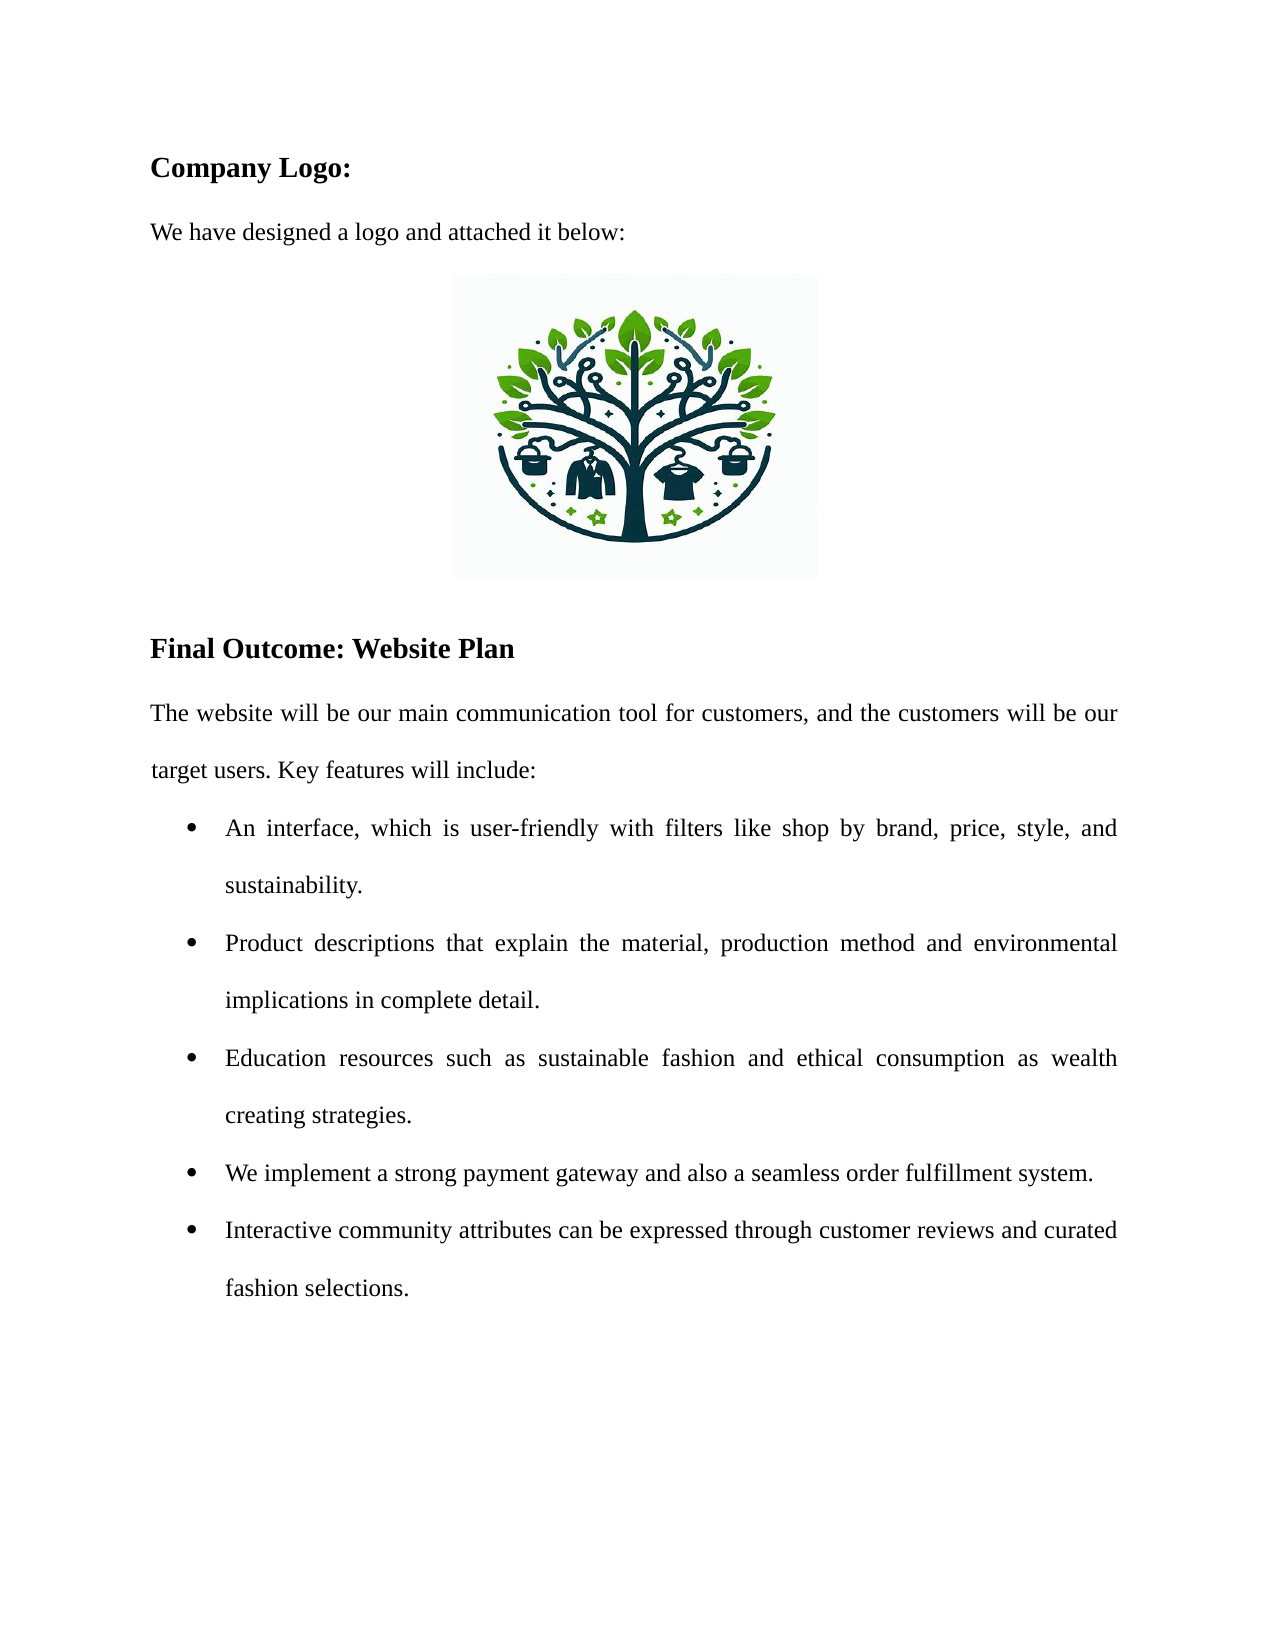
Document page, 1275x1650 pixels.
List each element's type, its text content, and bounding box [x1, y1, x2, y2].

subtitle Company Logo: [150, 150, 1119, 183]
text We have designed a logo and attached it below: [150, 217, 1119, 246]
list Education resources such as sustainable fashion and ethical consumption as wealth creating strategies. [187, 1043, 1119, 1129]
subtitle Final Outcome: Website Plan [150, 631, 1119, 664]
text The website will be our main communication tool for customers, and the customers will be our target users. Key features will include: [150, 698, 1119, 784]
list An interface, which is user-friendly with filters like shop by brand, price, style, and sustainability. [187, 813, 1119, 899]
picture [451, 274, 818, 578]
list Product descriptions that explain the material, production method and environmental implications in complete detail. [187, 928, 1119, 1014]
list Interactive community attributes can be expressed through customer reviews and curated fashion selections. [187, 1216, 1119, 1302]
list We implement a strong payment gateway and also a seamless order fulfillment system. [187, 1158, 1119, 1187]
